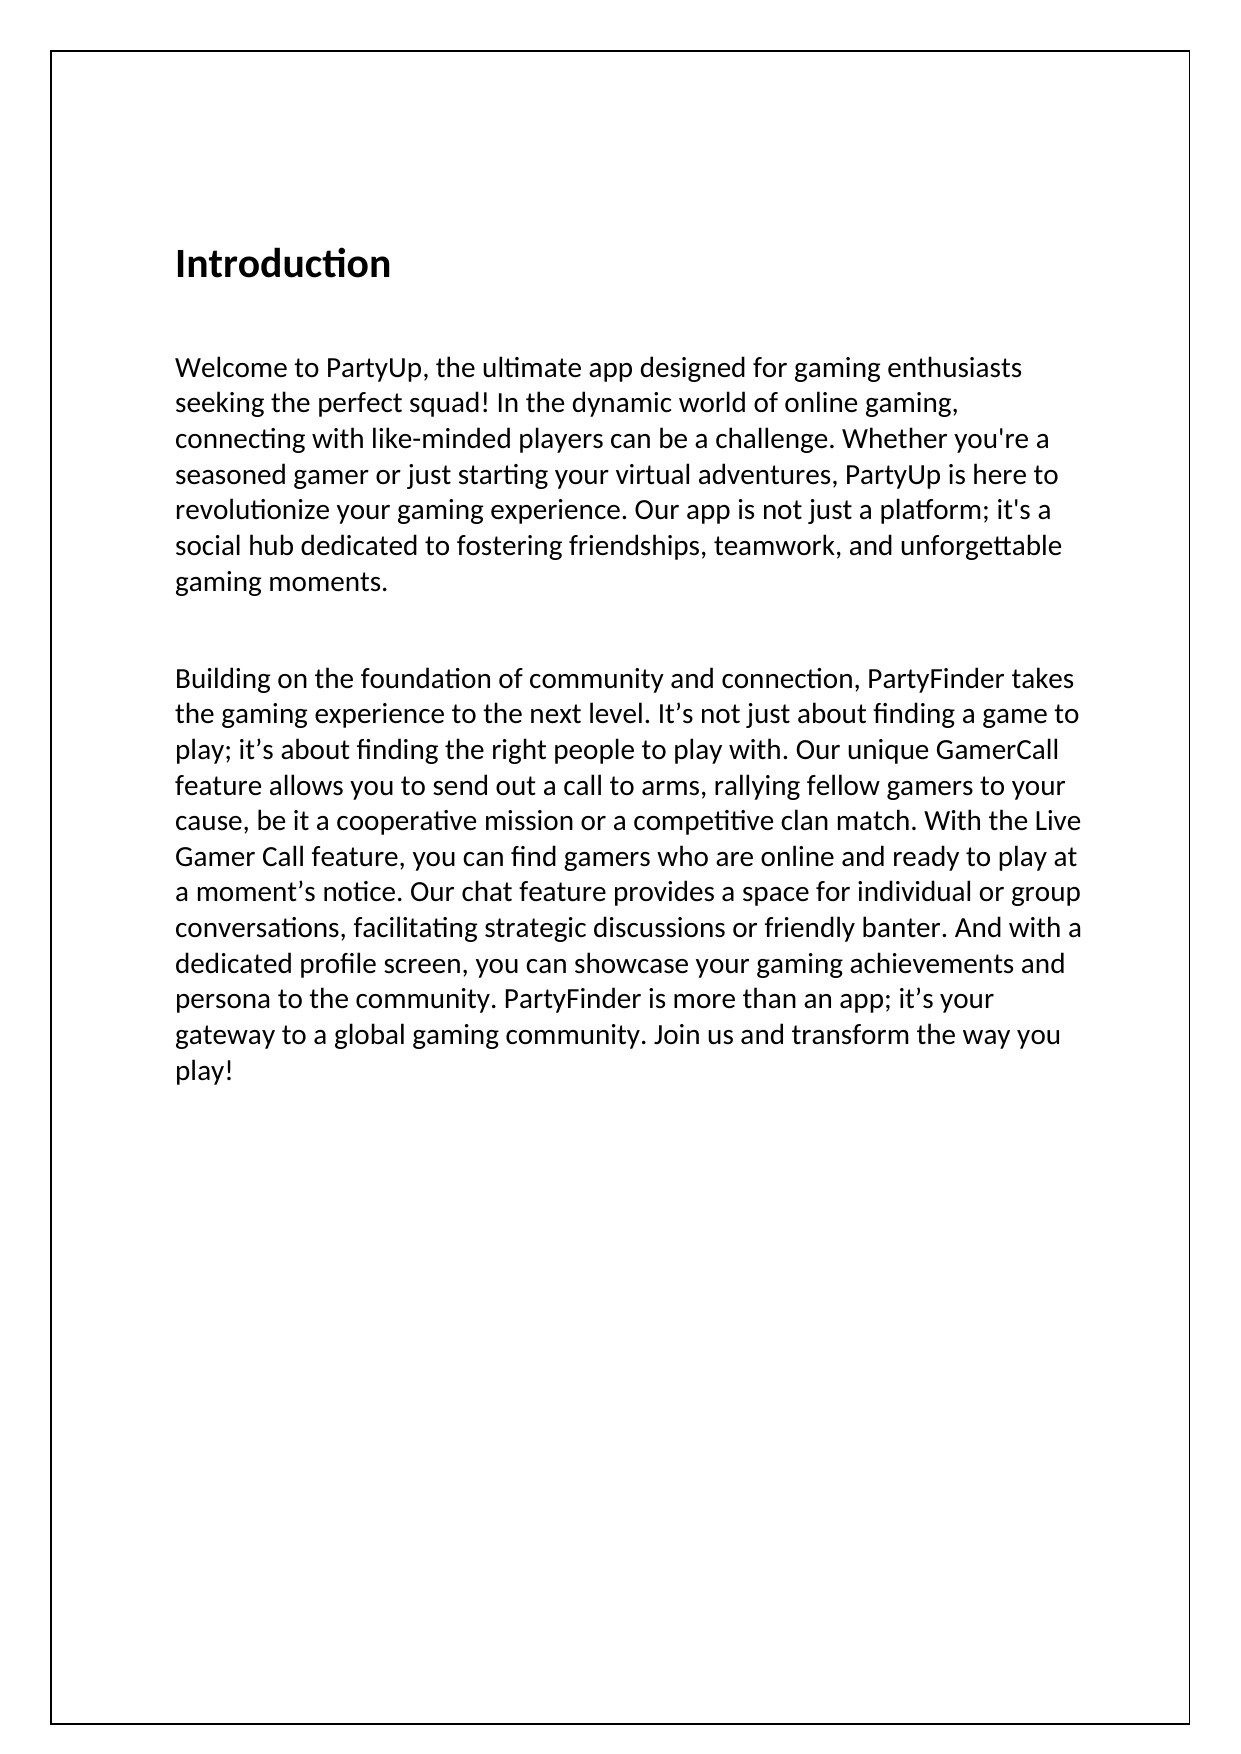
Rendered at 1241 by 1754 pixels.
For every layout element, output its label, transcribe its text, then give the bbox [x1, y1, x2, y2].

text Introduction [175, 237, 1091, 287]
text Building on the foundation of community and connection, PartyFinder takes the gaming experience to the next level. It’s not just about finding a game to play; it’s about finding the right people to play with. Our unique GamerCall feature allows you to send out a call to arms, rallying fellow gamers to your cause, be it a cooperative mission or a competitive clan match. With the Live Gamer Call feature, you can find gamers who are online and ready to play at a moment’s notice. Our chat feature provides a space for individual or group conversations, facilitating strategic discussions or friendly banter. And with a dedicated profile screen, you can showcase your gaming achievements and persona to the community. PartyFinder is more than an app; it’s your gateway to a global gaming community. Join us and transform the way you play! [175, 660, 1091, 1087]
text Welcome to PartyUp, the ultimate app designed for gaming enthusiasts seeking the perfect squad! In the dynamic world of online gaming, connecting with like-minded players can be a challenge. Whether you're a seasoned gamer or just starting your virtual adventures, PartyUp is here to revolutionize your gaming experience. Our app is not just a platform; it's a social hub dedicated to fostering friendships, teamwork, and unforgettable gaming moments. [175, 349, 1091, 598]
